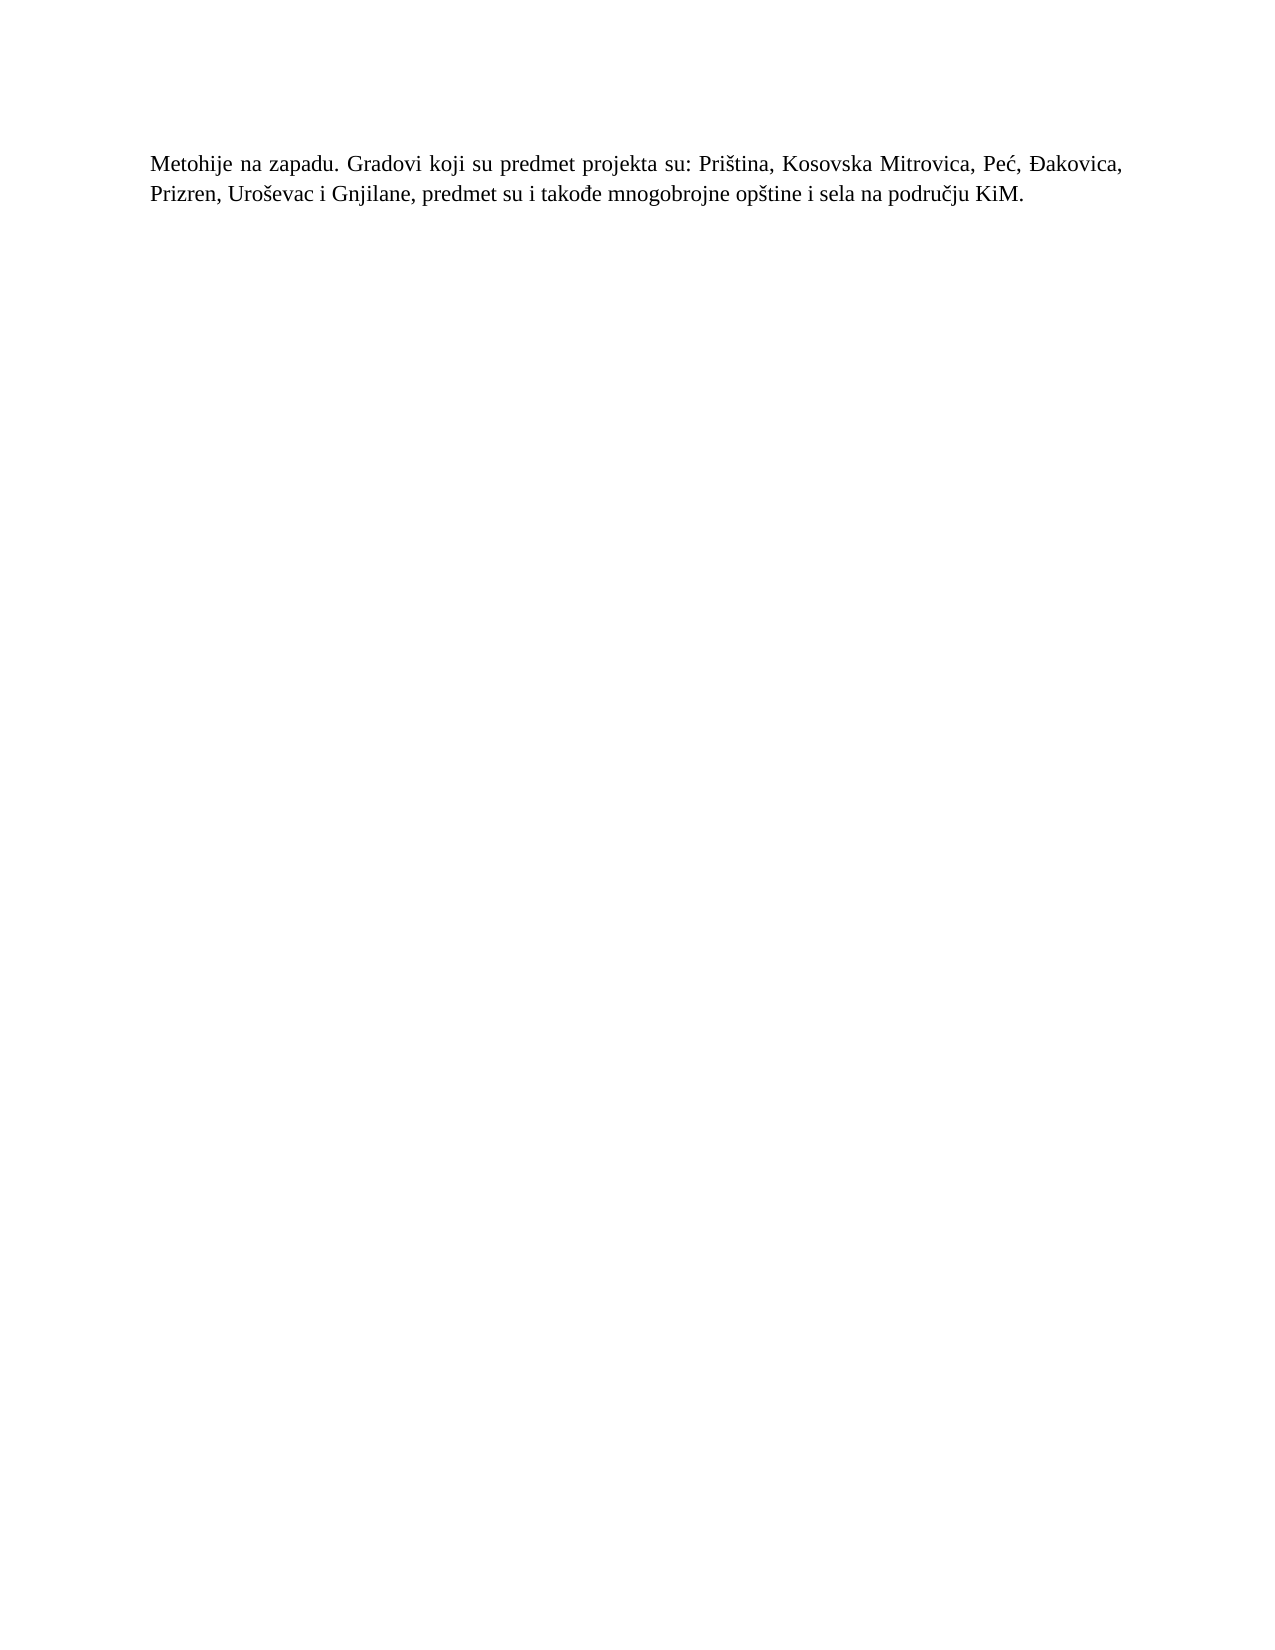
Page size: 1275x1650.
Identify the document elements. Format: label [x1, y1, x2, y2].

text [150, 150, 1125, 207]
